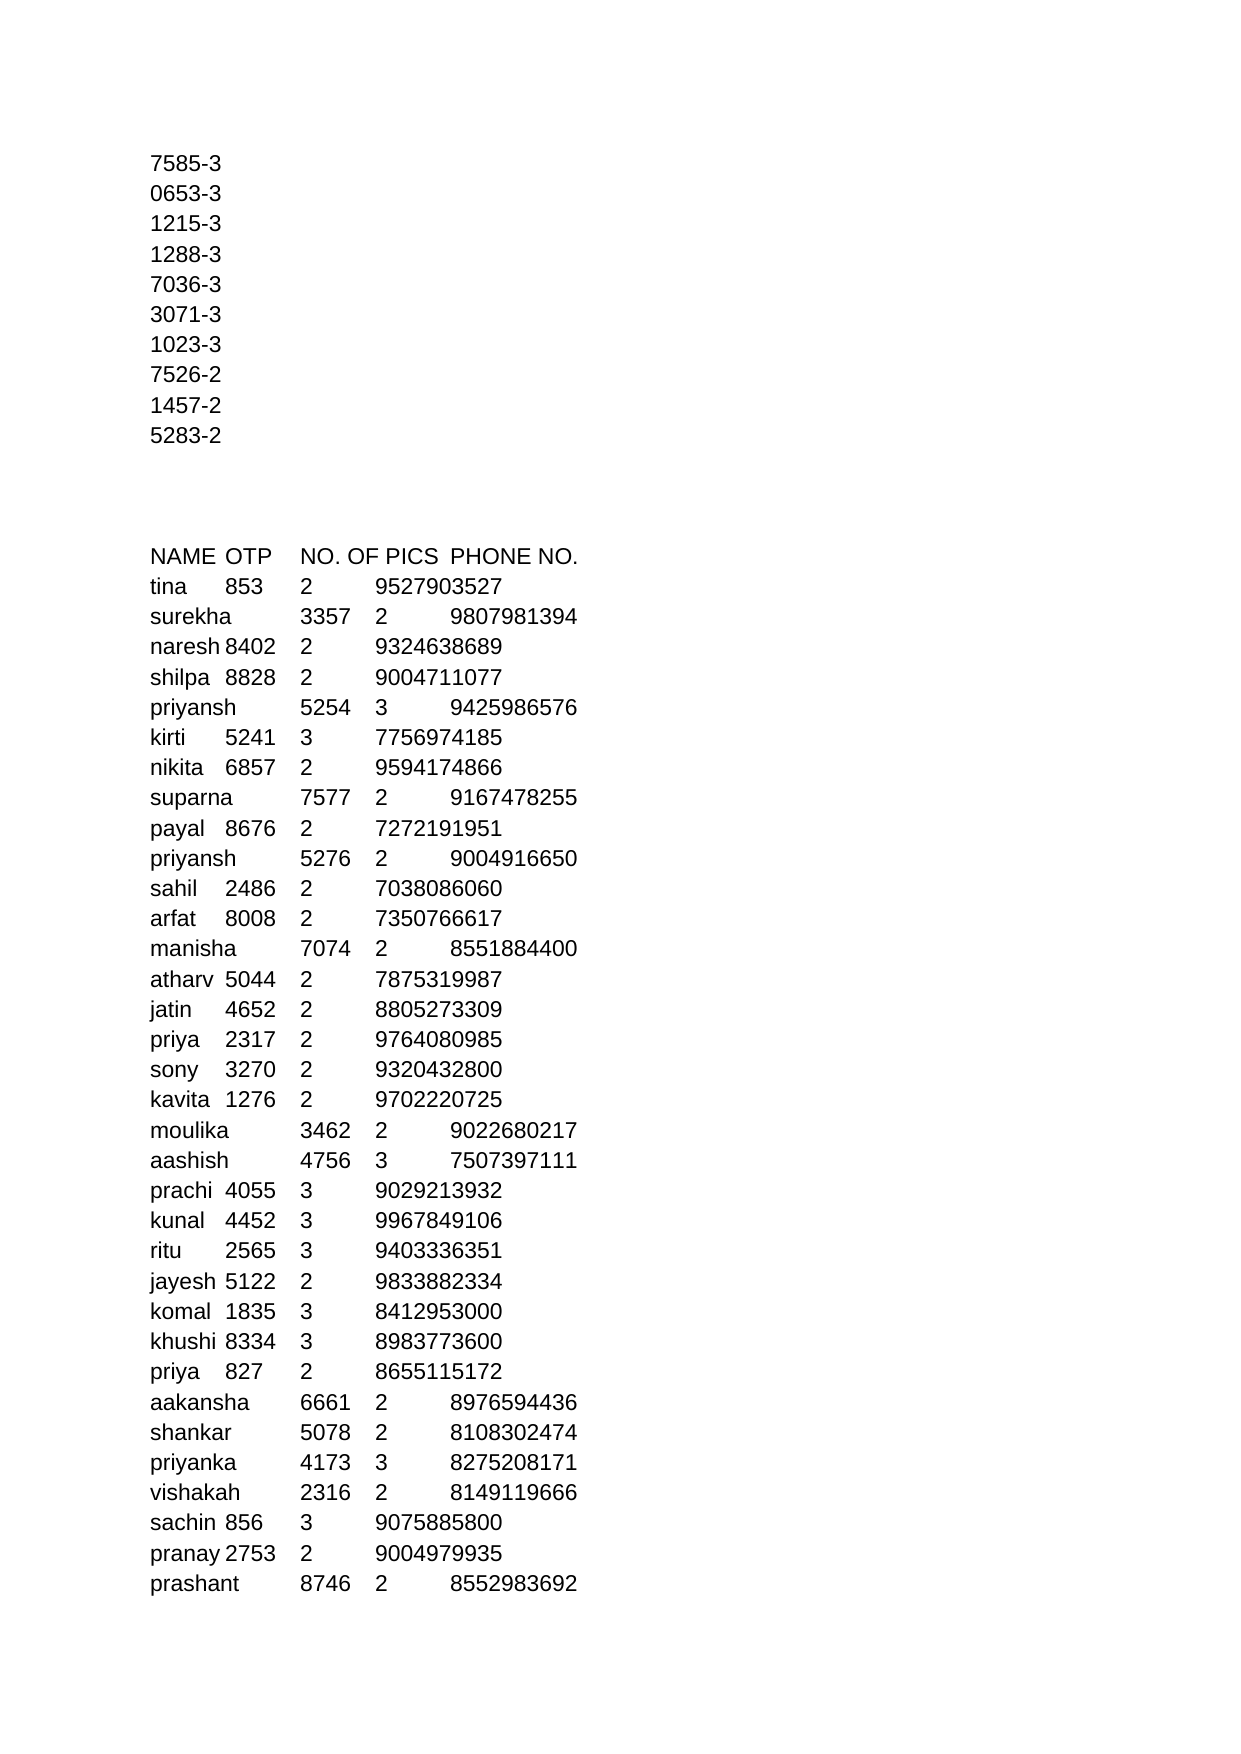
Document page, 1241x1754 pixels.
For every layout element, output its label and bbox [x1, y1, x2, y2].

text [150, 150, 1090, 448]
text [150, 512, 1090, 1596]
